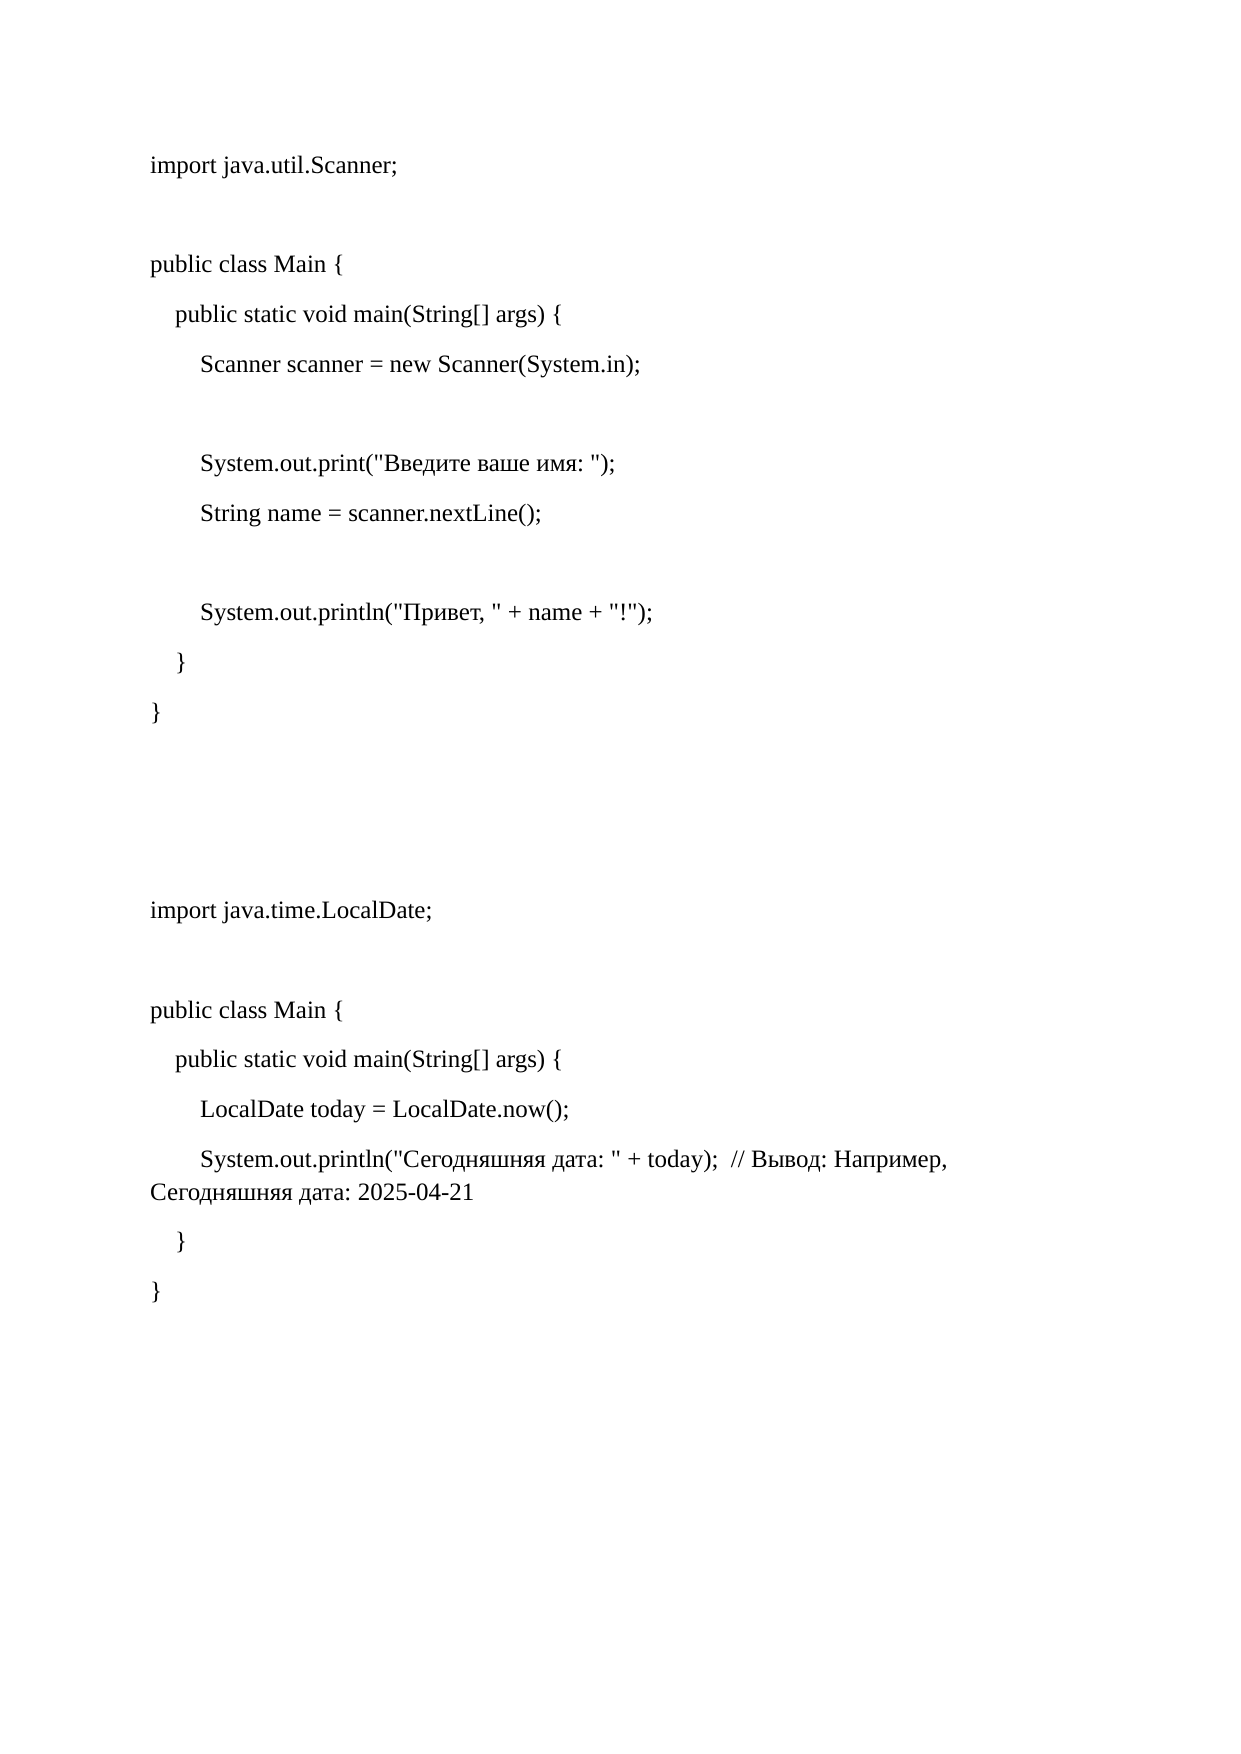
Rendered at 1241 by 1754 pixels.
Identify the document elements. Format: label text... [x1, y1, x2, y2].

text } [150, 1226, 1090, 1255]
text import java.time.LocalDate; [150, 895, 1090, 924]
text public class Main { [150, 995, 1090, 1023]
text String name = scanner.nextLine(); [150, 498, 1090, 527]
text import java.util.Scanner; [150, 150, 1090, 179]
text Scanner scanner = new Scanner(System.in); [150, 349, 1090, 377]
text public static void main(String[] args) { [150, 1044, 1090, 1073]
text public class Main { [150, 249, 1090, 278]
text System.out.println("Привет, " + name + "!"); [150, 597, 1090, 626]
text System.out.print("Введите ваше имя: "); [150, 448, 1090, 477]
text LocalDate today = LocalDate.now(); [150, 1094, 1090, 1123]
text } [150, 697, 1090, 725]
text } [150, 1276, 1090, 1305]
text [150, 299, 1090, 328]
text System.out.println("Сегодняшняя дата: " + today); // Вывод: Например, Сегодняшняя дата: 2025-04-21 [150, 1144, 1090, 1206]
text } [150, 647, 1090, 676]
